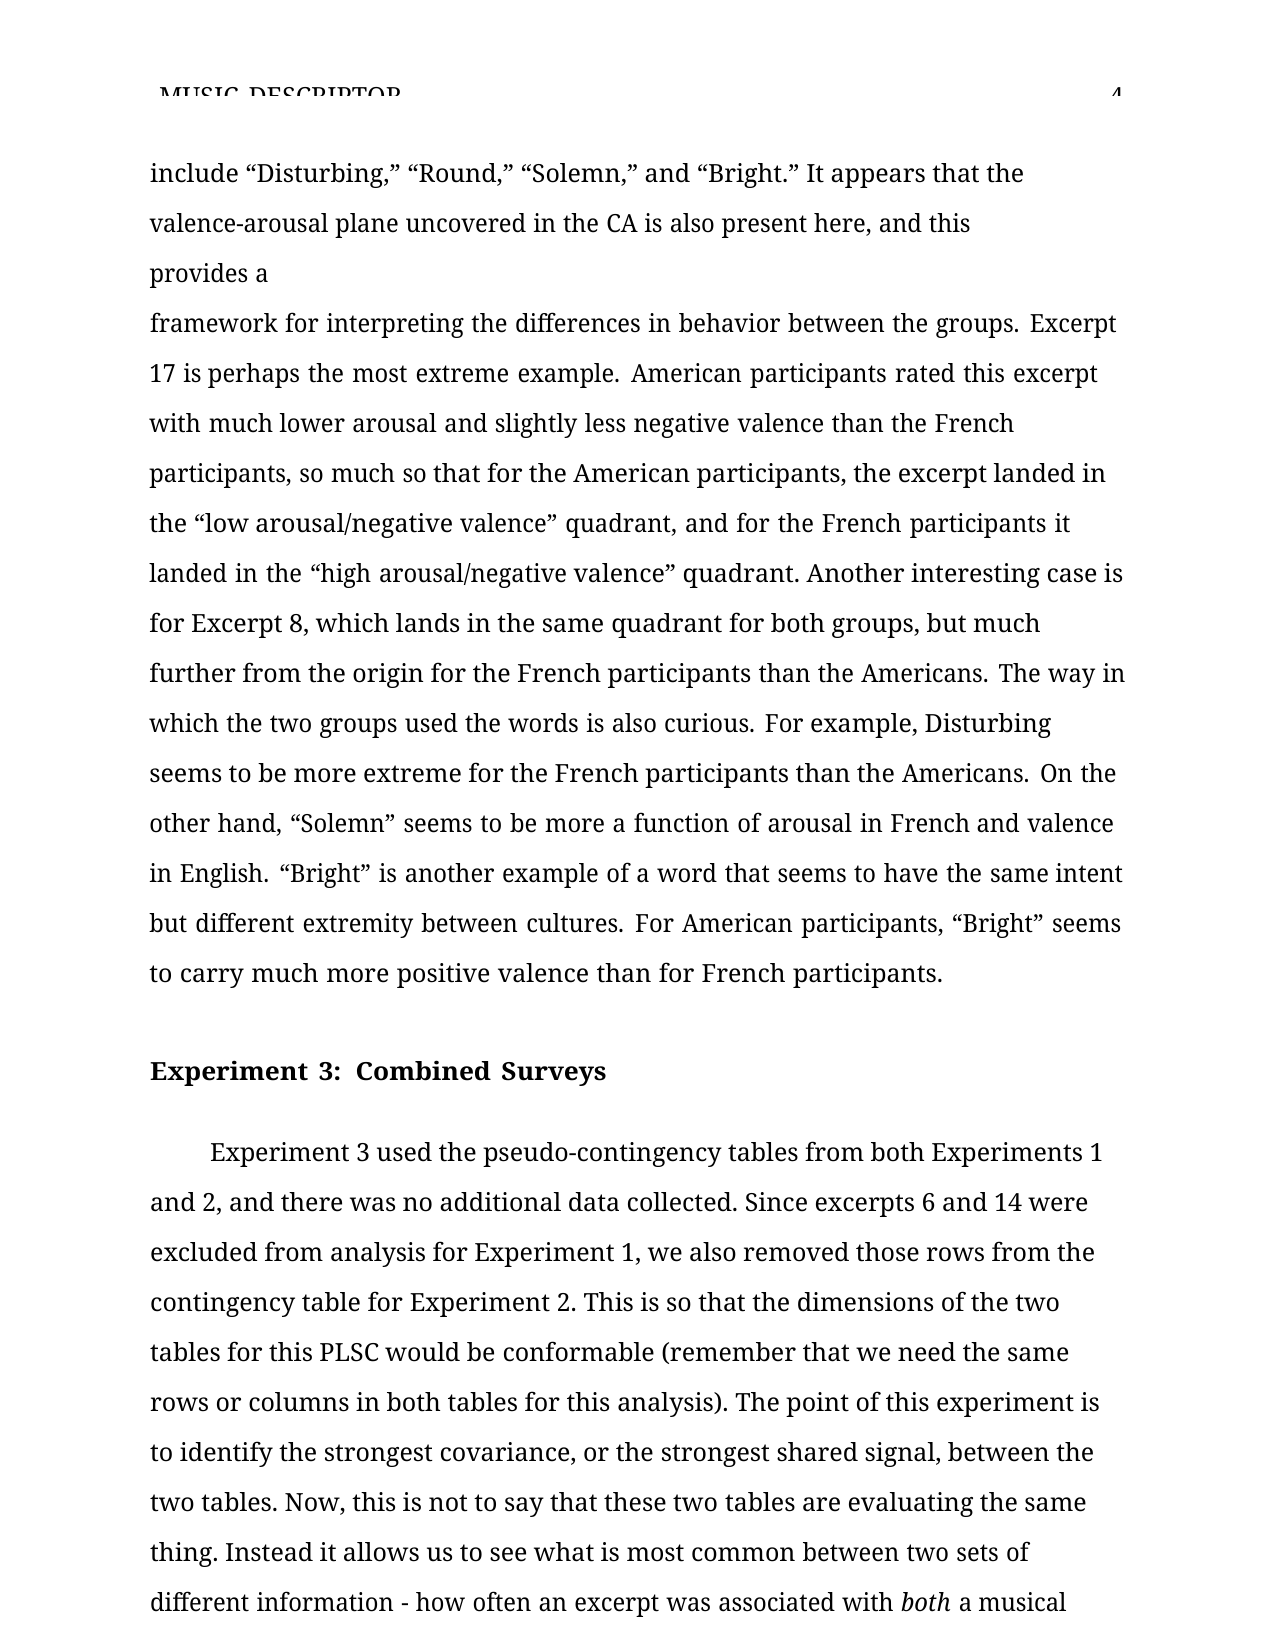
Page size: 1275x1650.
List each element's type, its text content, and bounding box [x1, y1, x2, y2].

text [150, 1134, 1125, 1618]
text framework for interpreting the differences in behavior between the groups. Excerpt 17 is perhaps the most extreme example. American participants rated this excerpt with much lower arousal and slightly less negative valence than the French participants, so much so that for the American participants, the excerpt landed in the “low arousal/negative valence” quadrant, and for the French participants it landed in the “high arousal/negative valence” quadrant. Another interesting case is for Excerpt 8, which lands in the same quadrant for both groups, but much further from the origin for the French participants than the Americans. The way in which the two groups used the words is also curious. For example, Disturbing seems to be more extreme for the French participants than the Americans. On the other hand, “Solemn” seems to be more a function of arousal in French and valence in English. “Bright” is another example of a word that seems to have the same intent but different extremity between cultures. For American participants, “Bright” seems to carry much more positive valence than for French participants. [149, 305, 1125, 989]
text include “Disturbing,” “Round,” “Solemn,” and “Bright.” It appears that the valence-arousal plane uncovered in the CA is also present here, and this provides a [149, 155, 1034, 289]
subtitle Experiment 3: Combined Surveys [150, 1054, 1142, 1088]
